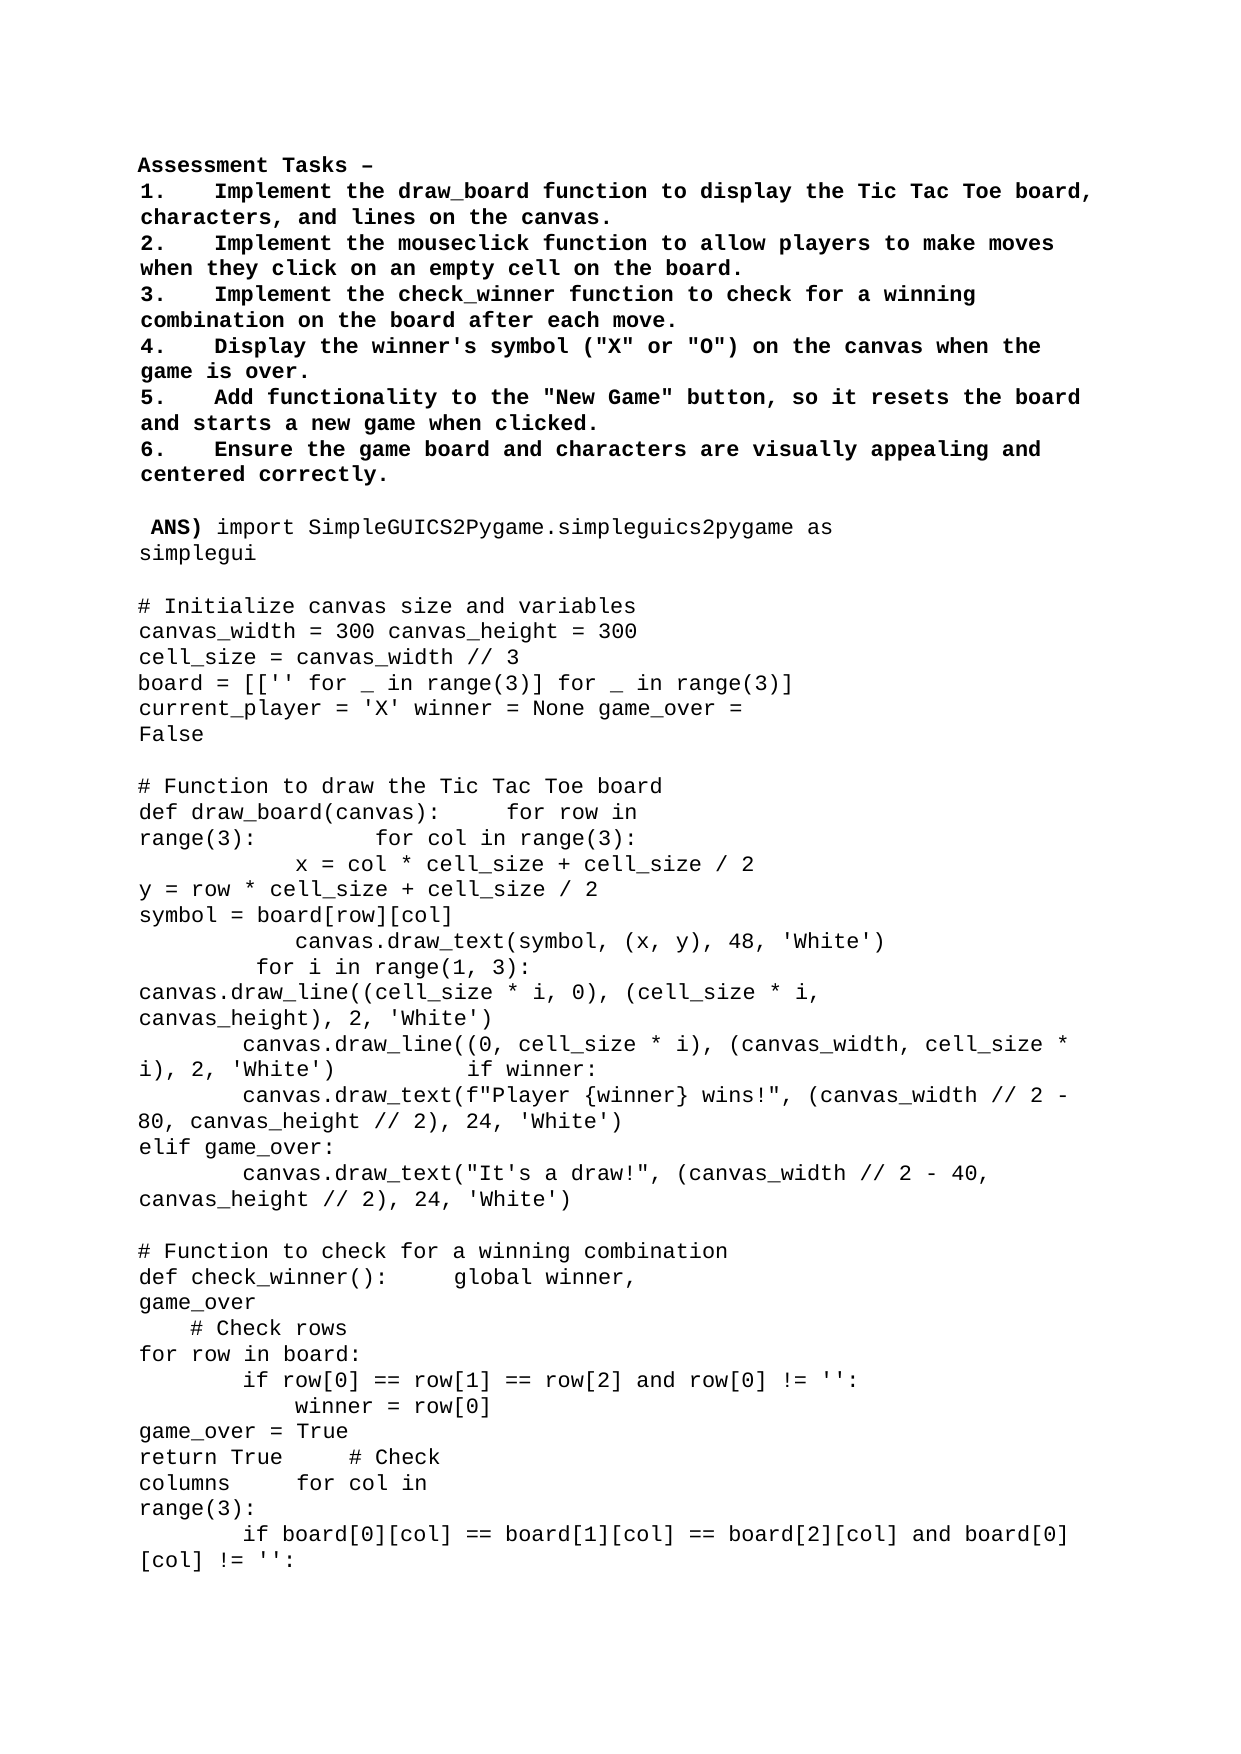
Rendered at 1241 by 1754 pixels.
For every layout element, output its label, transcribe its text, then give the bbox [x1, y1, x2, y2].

list Display the winner's symbol ("X" or "O") on the canvas when the game is over. [140, 335, 1098, 385]
list Implement the draw_board function to display the Tic Tac Toe board, characters, and lines on the canvas. [140, 180, 1098, 231]
text # Initialize canvas size and variables canvas_width = 300 canvas_height = 300 cell_size = canvas_width // 3 [137, 595, 638, 671]
text # Function to check for a winning combination def check_winner(): global winner, game_over [137, 1241, 730, 1316]
text winner = row[0] game_over = True return True # Check columns for col in range(3): [137, 1395, 507, 1522]
text 80, canvas_height // 2), 24, 'White') elif game_over: [137, 1111, 691, 1161]
list Implement the check_winner function to check for a winning combination on the board after each move. [140, 283, 1098, 334]
list Implement the mouseclick function to allow players to make moves when they click on an empty cell on the board. [140, 232, 1098, 282]
text for i in range(1, 3): canvas.draw_line((cell_size * i, 0), (cell_size * i, canvas_height), 2, 'White') [137, 956, 927, 1032]
text # Check rows for row in board: [137, 1318, 415, 1368]
text canvas.draw_line((0, cell_size * i), (canvas_width, cell_size * i), 2, 'White') if winner: [137, 1033, 1071, 1083]
text canvas.draw_text("It's a draw!", (canvas_width // 2 - 40, canvas_height // 2), 24, 'White') [137, 1162, 1098, 1212]
text # Function to draw the Tic Tac Toe board def draw_board(canvas): for row in range(3): for col in range(3): [137, 776, 664, 852]
text ANS) import SimpleGUICS2Pygame.simpleguics2pygame as simplegui [137, 516, 888, 567]
list Ensure the game board and characters are visually appealing and centered correctly. [140, 438, 1098, 488]
text x = col * cell_size + cell_size / 2 y = row * cell_size + cell_size / 2 symbol = board[row][col] [137, 853, 783, 929]
list Add functionality to the "New Game" button, so it resets the board and starts a new game when clicked. [140, 387, 1098, 437]
text if row[0] == row[1] == row[2] and row[0] != '': [137, 1369, 1098, 1394]
text Assessment Tasks – [137, 154, 1098, 179]
text canvas.draw_text(symbol, (x, y), 48, 'White') [137, 930, 1098, 955]
text if board[0][col] == board[1][col] == board[2][col] and board[0][col] != '': [137, 1523, 1098, 1574]
text board = [['' for _ in range(3)] for _ in range(3)] current_player = 'X' winner = None game_over = False [137, 672, 796, 748]
text canvas.draw_text(f"Player {winner} wins!", (canvas_width // 2 - [137, 1084, 1098, 1109]
